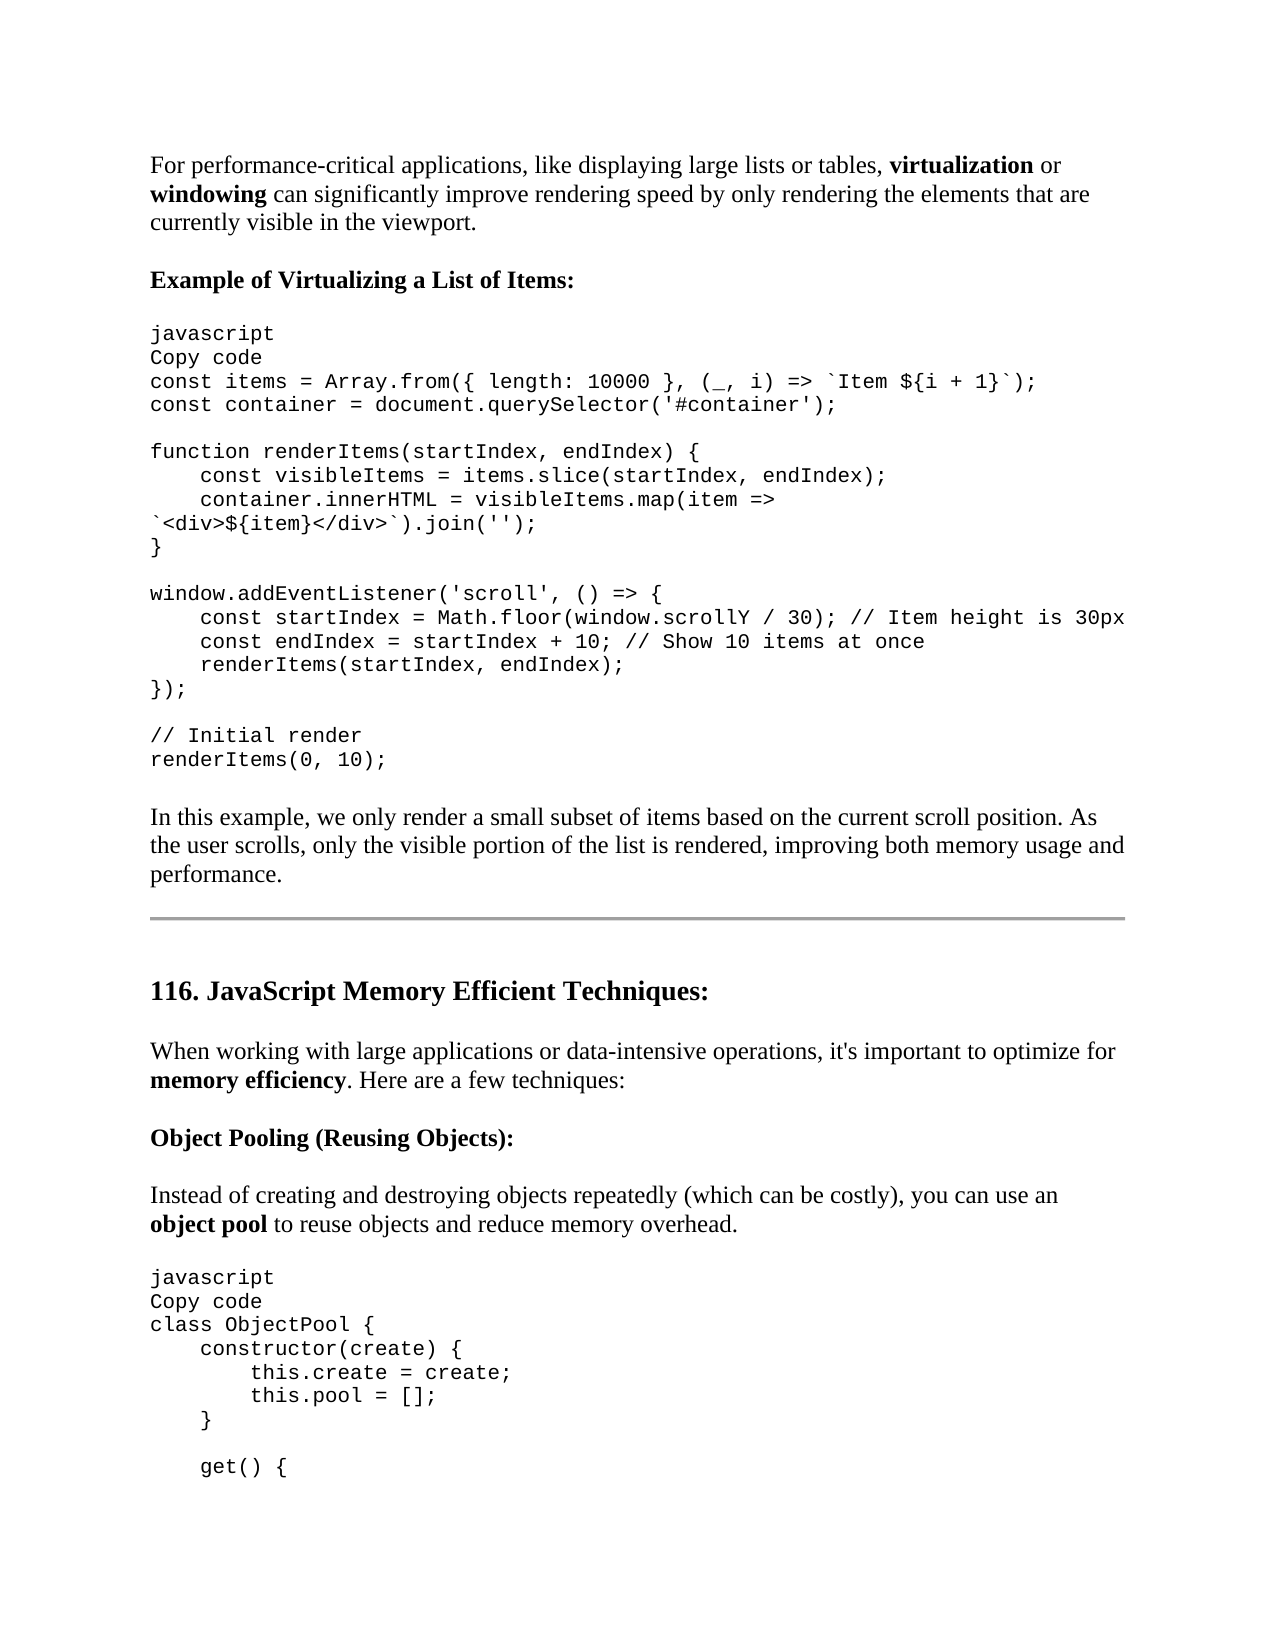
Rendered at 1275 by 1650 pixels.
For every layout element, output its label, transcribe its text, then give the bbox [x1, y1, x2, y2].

text const items = Array.from({ length: 10000 }, (_, i) => `Item ${i + 1}`); [150, 371, 1125, 394]
text javascript [150, 1267, 1125, 1291]
text const endIndex = startIndex + 10; // Show 10 items at once [150, 631, 1125, 654]
text Copy code [150, 347, 1125, 371]
text const visibleItems = items.slice(startIndex, endIndex); [150, 465, 1125, 489]
text When working with large applications or data-intensive operations, it's important to optimize for memory efficiency. Here are a few techniques: [150, 1036, 1125, 1093]
text container.innerHTML = visibleItems.map(item => `<div>${item}</div>`).join(''); [150, 489, 1125, 536]
text renderItems(0, 10); [150, 749, 1125, 773]
text Object Pooling (Reusing Objects): [150, 1123, 1125, 1151]
text } [150, 536, 1125, 560]
text }); [150, 678, 1125, 702]
text 116. JavaScript Memory Efficient Techniques: [150, 974, 1125, 1007]
text In this example, we only render a small subset of items based on the current scroll position. As the user scrolls, only the visible portion of the list is rendered, improving both memory usage and performance. [150, 802, 1125, 888]
text window.addEventListener('scroll', () => { [150, 583, 1125, 607]
text renderItems(startIndex, endIndex); [150, 654, 1125, 678]
text For performance-critical applications, like displaying large lists or tables, virtualization or windowing can significantly improve rendering speed by only rendering the elements that are currently visible in the viewport. [150, 150, 1125, 236]
text // Initial render [150, 725, 1125, 749]
text Instead of creating and destroying objects repeatedly (which can be costly), you can use an object pool to reuse objects and reduce memory overhead. [150, 1181, 1125, 1238]
text this.create = create; [150, 1362, 1125, 1385]
text function renderItems(startIndex, endIndex) { [150, 442, 1125, 465]
text javascript [150, 323, 1125, 347]
text const container = document.querySelector('#container'); [150, 394, 1125, 418]
text Example of Virtualizing a List of Items: [150, 265, 1125, 294]
text Copy code [150, 1291, 1125, 1314]
text this.pool = []; [150, 1385, 1125, 1409]
text } [150, 1409, 1125, 1433]
text class ObjectPool { [150, 1314, 1125, 1338]
text get() { [150, 1456, 1125, 1480]
text constructor(create) { [150, 1338, 1125, 1362]
text const startIndex = Math.floor(window.scrollY / 30); // Item height is 30px [150, 607, 1125, 631]
